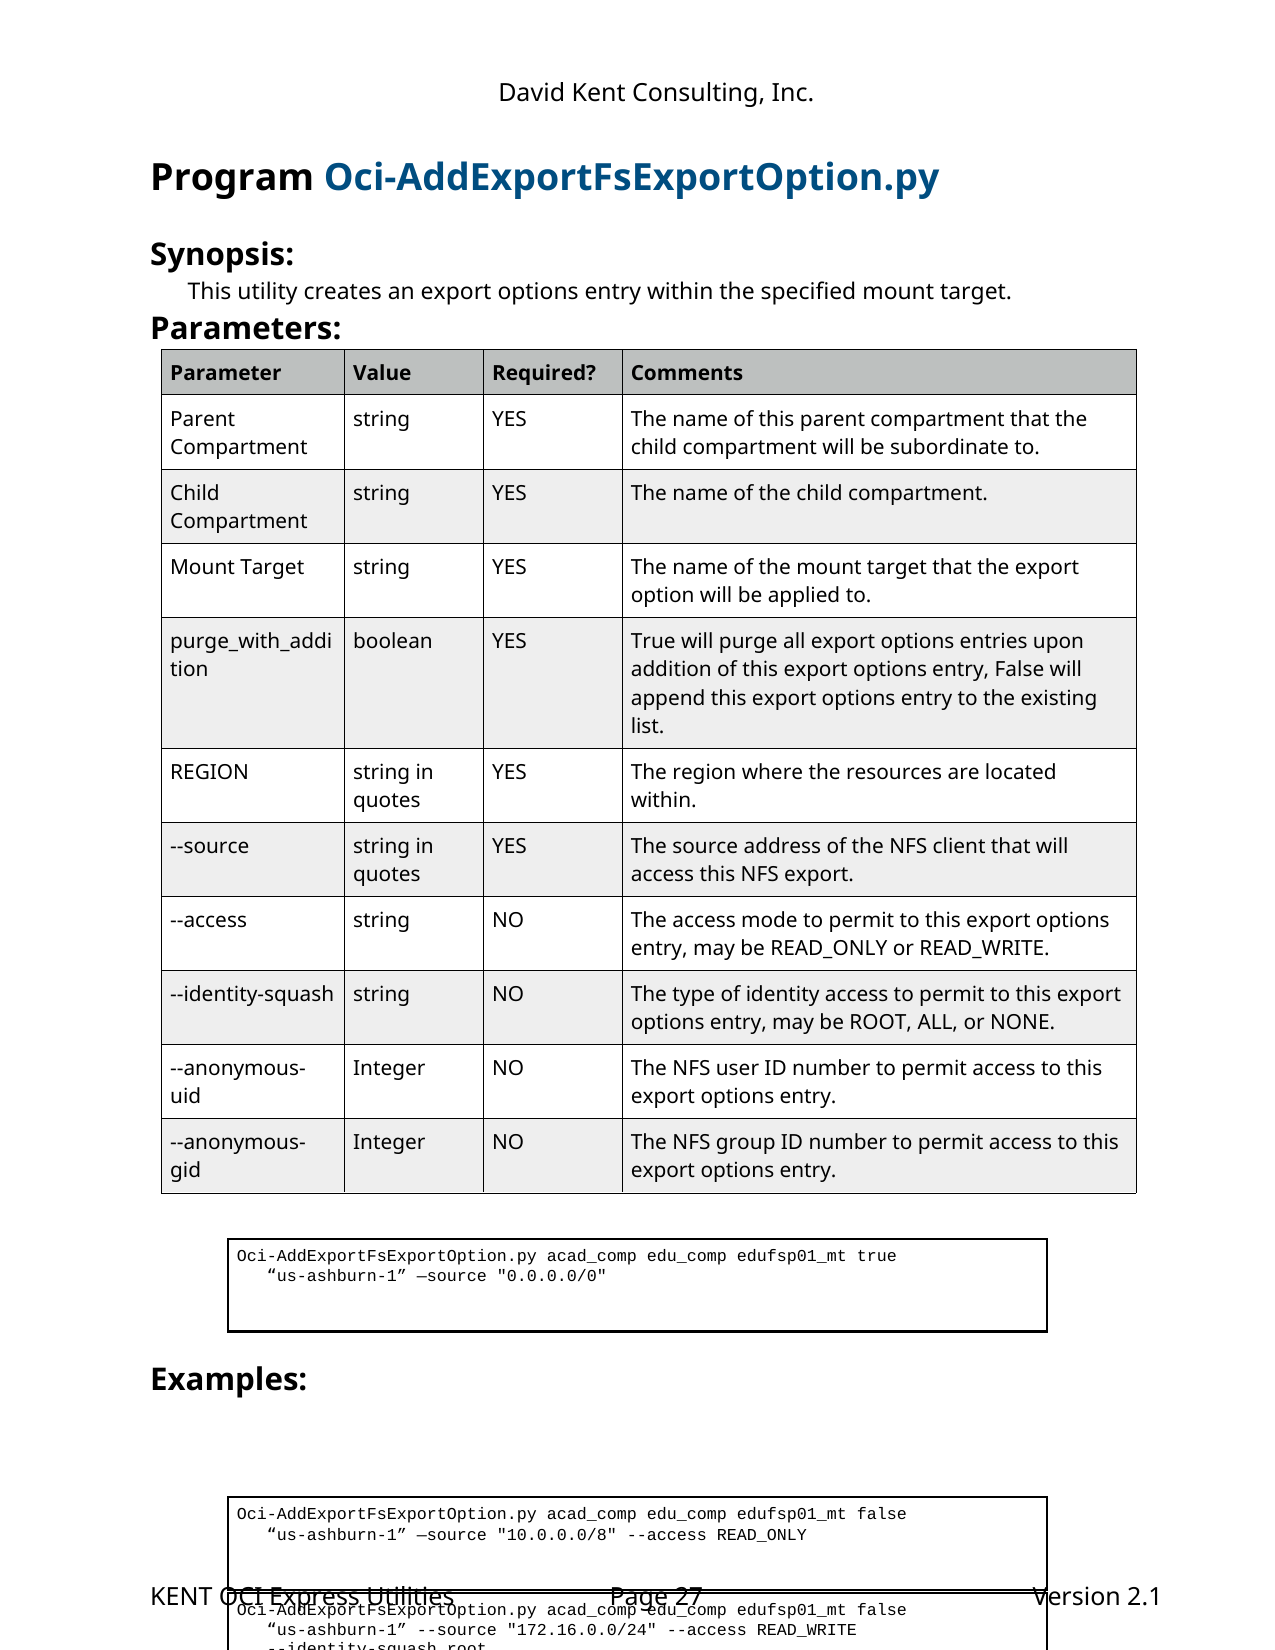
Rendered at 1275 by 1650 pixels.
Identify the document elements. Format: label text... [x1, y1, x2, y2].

table_cell string in quotes [345, 823, 483, 896]
table_cell string [345, 544, 483, 617]
table_cell string [345, 897, 483, 970]
table_cell YES [484, 470, 622, 543]
table_cell REGION [162, 749, 344, 822]
table_cell The region where the resources are located within. [623, 749, 1136, 822]
table_cell YES [484, 544, 622, 617]
subtitle Program Oci-AddExportFsExportOption.py [150, 150, 1162, 201]
table_cell The name of the mount target that the export option will be applied to. [623, 544, 1136, 617]
table_cell string [345, 971, 483, 1044]
table_cell Parent Compartment [162, 395, 344, 469]
table_cell The name of this parent compartment that the child compartment will be subordinate to. [623, 395, 1136, 469]
table_cell boolean [345, 618, 483, 748]
table_cell The NFS group ID number to permit access to this export options entry. [623, 1119, 1136, 1192]
table_cell NO [484, 971, 622, 1044]
table_header Comments [623, 350, 1136, 394]
text This utility creates an export options entry within the specified mount target. [187, 275, 1162, 306]
table_cell --source [162, 823, 344, 896]
table_cell YES [484, 395, 622, 469]
table_cell The name of the child compartment. [623, 470, 1136, 543]
table_cell Integer [345, 1045, 483, 1118]
text Synopsis: [150, 232, 1162, 275]
table_cell Integer [345, 1119, 483, 1192]
table_cell The type of identity access to permit to this export options entry, may be ROOT, ALL, or NONE. [623, 971, 1136, 1044]
text Examples: [150, 1193, 1162, 1399]
table_header Parameter [162, 350, 344, 394]
table_cell The source address of the NFS client that will access this NFS export. [623, 823, 1136, 896]
table_cell --anonymous-uid [162, 1045, 344, 1118]
table_cell string [345, 395, 483, 469]
table_cell NO [484, 1045, 622, 1118]
table_cell --anonymous-gid [162, 1119, 344, 1192]
table_cell The access mode to permit to this export options entry, may be READ_ONLY or READ_WRITE. [623, 897, 1136, 970]
table_cell YES [484, 749, 622, 822]
table_cell NO [484, 897, 622, 970]
table_cell purge_with_addition [162, 618, 344, 748]
table_cell Mount Target [162, 544, 344, 617]
table_cell string [345, 470, 483, 543]
text Parameters: [150, 306, 1162, 349]
table_header Required? [484, 350, 622, 394]
table_cell Child Compartment [162, 470, 344, 543]
table_cell True will purge all export options entries upon addition of this export options entry, False will append this export options entry to the existing list. [623, 618, 1136, 748]
table_cell NO [484, 1119, 622, 1192]
table_cell string in quotes [345, 749, 483, 822]
table_cell YES [484, 823, 622, 896]
table_cell --access [162, 897, 344, 970]
table_cell The NFS user ID number to permit access to this export options entry. [623, 1045, 1136, 1118]
table_header Value [345, 350, 483, 394]
table_cell --identity-squash [162, 971, 344, 1044]
table_cell YES [484, 618, 622, 748]
